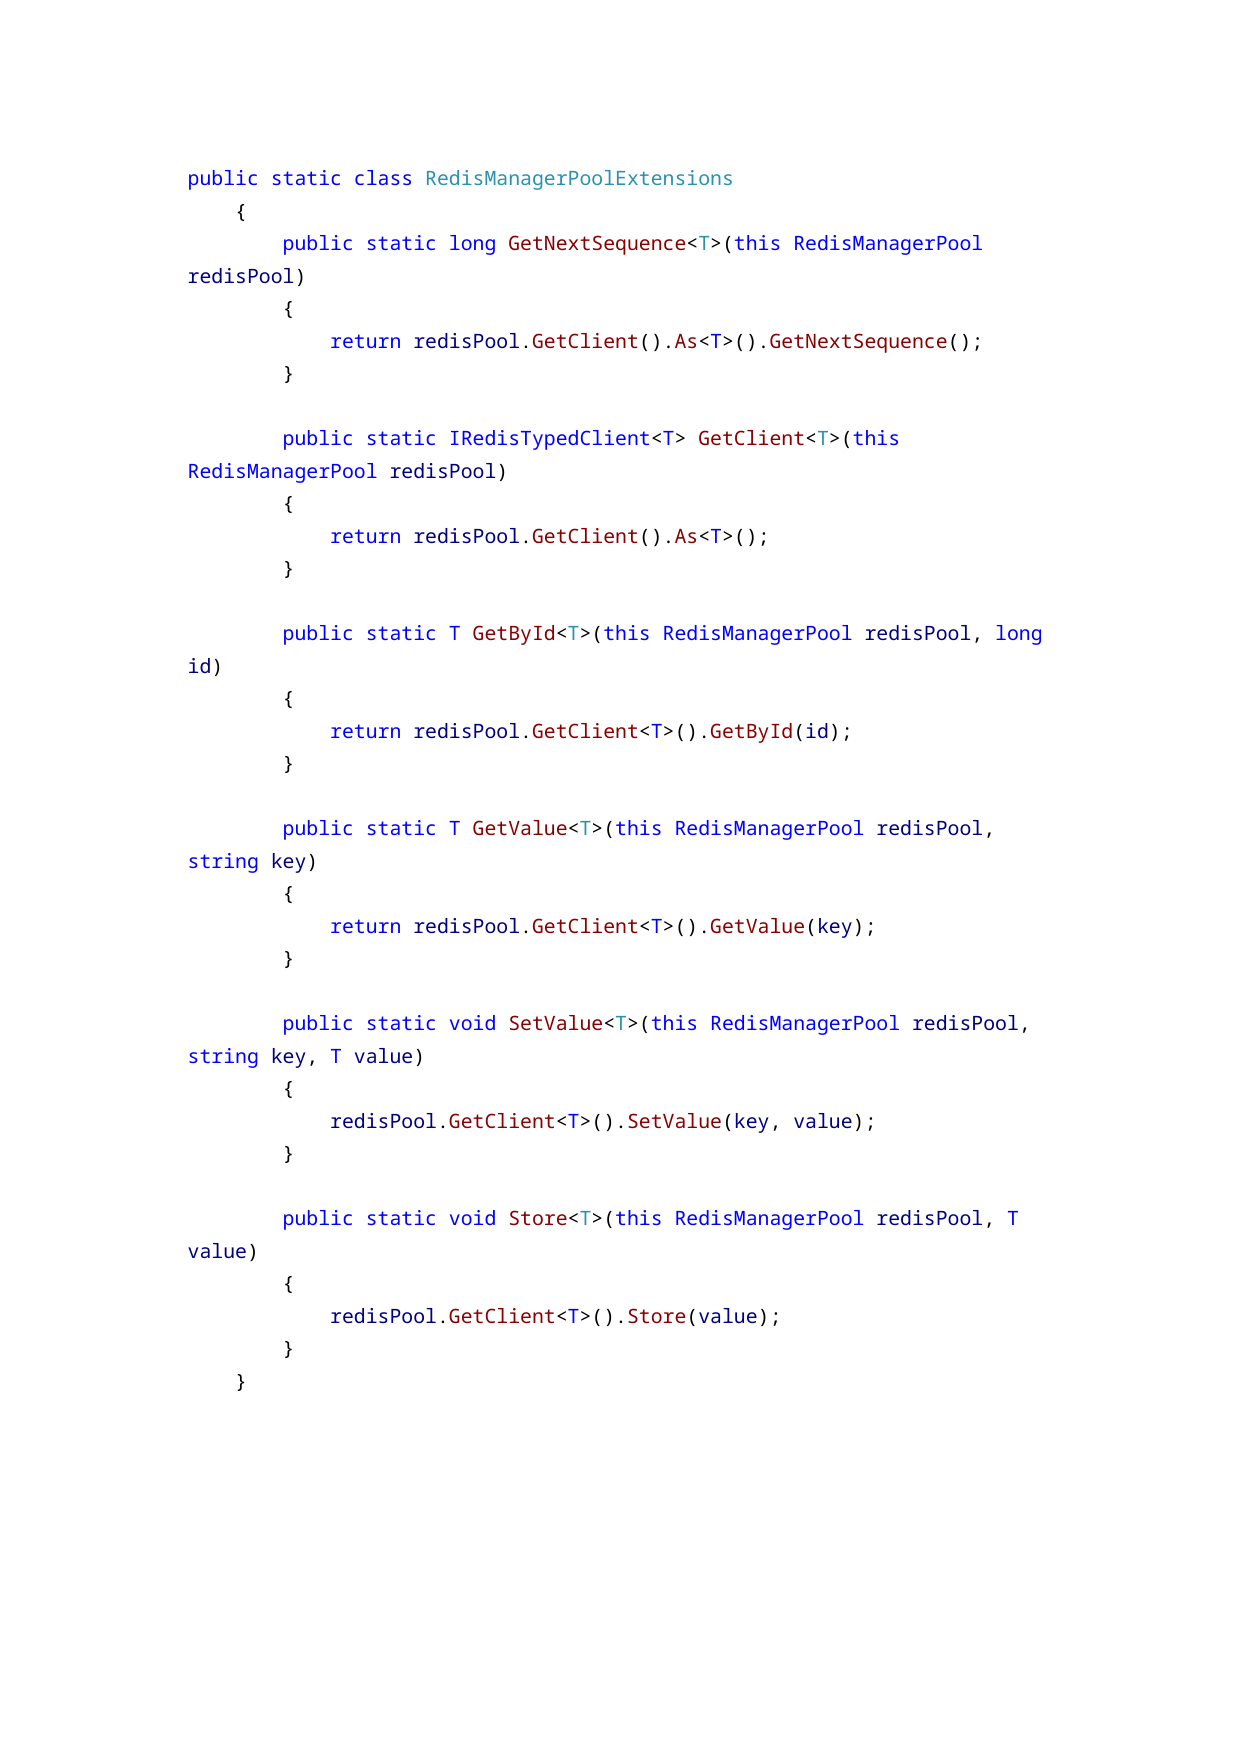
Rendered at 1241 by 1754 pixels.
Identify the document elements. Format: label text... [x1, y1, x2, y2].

text } [187, 747, 1053, 779]
text public static long GetNextSequence<T>(this RedisManagerPool redisPool) [187, 227, 1053, 292]
text { [187, 1072, 1053, 1104]
text { [187, 194, 1053, 227]
text public static void Store<T>(this RedisManagerPool redisPool, T value) [187, 1202, 1053, 1267]
text public static T GetValue<T>(this RedisManagerPool redisPool, string key) [187, 812, 1053, 877]
text return redisPool.GetClient().As<T>(); [187, 519, 1053, 552]
text return redisPool.GetClient<T>().GetById(id); [187, 714, 1053, 747]
text public static T GetById<T>(this RedisManagerPool redisPool, long id) [187, 617, 1053, 682]
text { [187, 487, 1053, 519]
text return redisPool.GetClient().As<T>().GetNextSequence(); [187, 324, 1053, 357]
text } [187, 1137, 1053, 1169]
text { [187, 1267, 1053, 1299]
text } [187, 942, 1053, 974]
text { [187, 682, 1053, 714]
text { [187, 292, 1053, 324]
text } [187, 552, 1053, 584]
text } [187, 357, 1053, 389]
text } [187, 1332, 1053, 1364]
text public static void SetValue<T>(this RedisManagerPool redisPool, string key, T value) [187, 1007, 1053, 1072]
text } [187, 1364, 1053, 1397]
text return redisPool.GetClient<T>().GetValue(key); [187, 909, 1053, 942]
text public static class RedisManagerPoolExtensions [187, 162, 1053, 194]
text redisPool.GetClient<T>().SetValue(key, value); [187, 1104, 1053, 1137]
text { [187, 877, 1053, 909]
text redisPool.GetClient<T>().Store(value); [187, 1299, 1053, 1332]
text public static IRedisTypedClient<T> GetClient<T>(this RedisManagerPool redisPool) [187, 422, 1053, 487]
